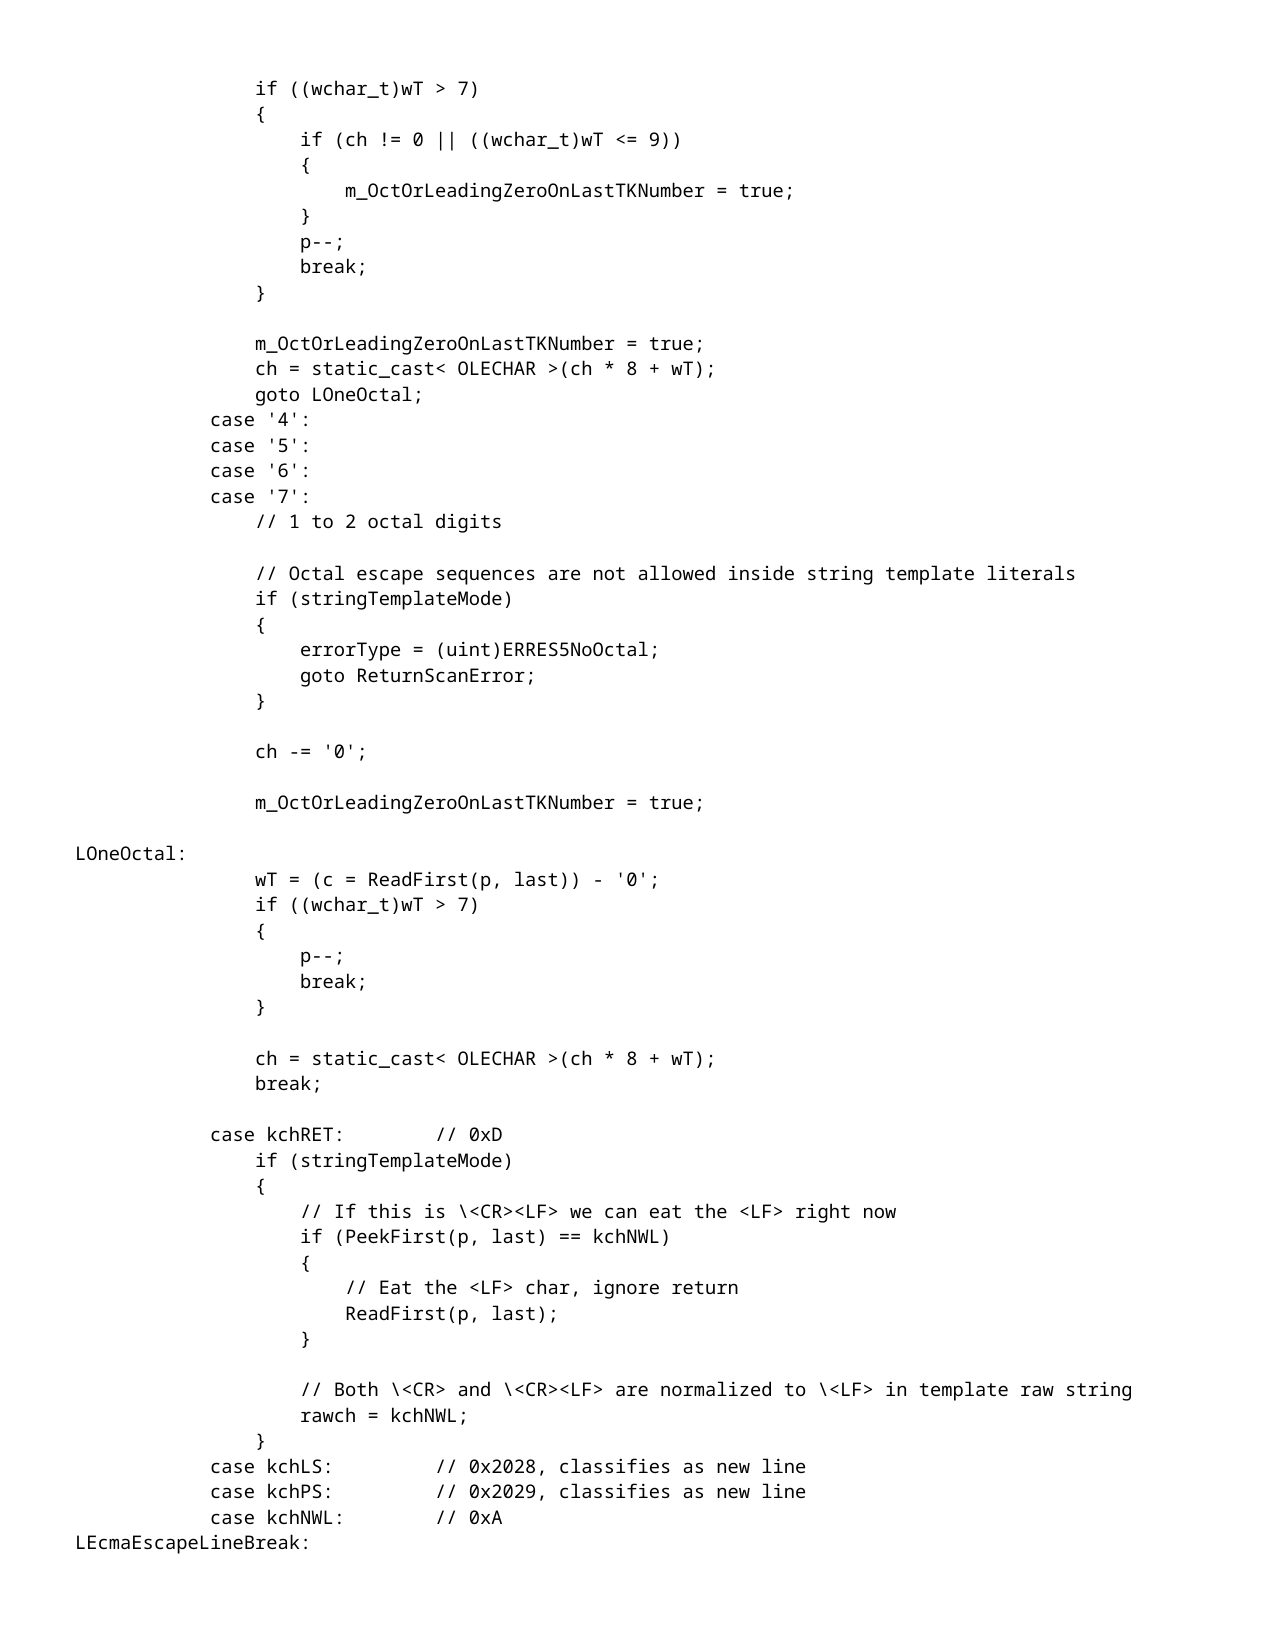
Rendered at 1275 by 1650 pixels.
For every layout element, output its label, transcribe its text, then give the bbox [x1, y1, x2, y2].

text { [75, 611, 1200, 636]
text case '6': [75, 458, 1200, 483]
text errorType = (uint)ERRES5NoOctal; [75, 636, 1200, 662]
text LOneOctal: [75, 841, 1200, 866]
text break; [75, 254, 1200, 279]
text if ((wchar_t)wT > 7) [75, 75, 1200, 101]
text wT = (c = ReadFirst(p, last)) - '0'; [75, 866, 1200, 892]
text m_OctOrLeadingZeroOnLastTKNumber = true; [75, 789, 1200, 815]
text } [75, 1326, 1200, 1351]
text case kchPS: // 0x2029, classifies as new line [75, 1479, 1200, 1504]
text // Octal escape sequences are not allowed inside string template literals [75, 560, 1200, 585]
text case kchNWL: // 0xA [75, 1504, 1200, 1530]
text ch = static_cast< OLECHAR >(ch * 8 + wT); [75, 1045, 1200, 1070]
text case '4': [75, 407, 1200, 432]
text m_OctOrLeadingZeroOnLastTKNumber = true; [75, 330, 1200, 356]
text if ((wchar_t)wT > 7) [75, 892, 1200, 917]
text p--; [75, 943, 1200, 968]
text p--; [75, 228, 1200, 254]
text { [75, 917, 1200, 943]
text LEcmaEscapeLineBreak: [75, 1530, 1200, 1555]
text } [75, 687, 1200, 713]
text // 1 to 2 octal digits [75, 509, 1200, 534]
text ReadFirst(p, last); [75, 1300, 1200, 1326]
text case '7': [75, 483, 1200, 509]
text case kchLS: // 0x2028, classifies as new line [75, 1453, 1200, 1479]
text { [75, 1249, 1200, 1274]
text ch = static_cast< OLECHAR >(ch * 8 + wT); [75, 356, 1200, 381]
text if (stringTemplateMode) [75, 585, 1200, 611]
text break; [75, 1070, 1200, 1096]
text m_OctOrLeadingZeroOnLastTKNumber = true; [75, 177, 1200, 203]
text if (ch != 0 || ((wchar_t)wT <= 9)) [75, 126, 1200, 152]
text } [75, 994, 1200, 1019]
text goto LOneOctal; [75, 381, 1200, 407]
text } [75, 203, 1200, 228]
text case '5': [75, 432, 1200, 458]
text // Both \<CR> and \<CR><LF> are normalized to \<LF> in template raw string [75, 1377, 1200, 1402]
text // Eat the <LF> char, ignore return [75, 1274, 1200, 1300]
text { [75, 152, 1200, 177]
text { [75, 101, 1200, 126]
text ch -= '0'; [75, 738, 1200, 764]
text if (PeekFirst(p, last) == kchNWL) [75, 1223, 1200, 1249]
text if (stringTemplateMode) [75, 1147, 1200, 1172]
text { [75, 1172, 1200, 1198]
text case kchRET: // 0xD [75, 1121, 1200, 1147]
text break; [75, 968, 1200, 994]
text // If this is \<CR><LF> we can eat the <LF> right now [75, 1198, 1200, 1223]
text } [75, 1428, 1200, 1453]
text } [75, 279, 1200, 305]
text rawch = kchNWL; [75, 1402, 1200, 1428]
text goto ReturnScanError; [75, 662, 1200, 687]
